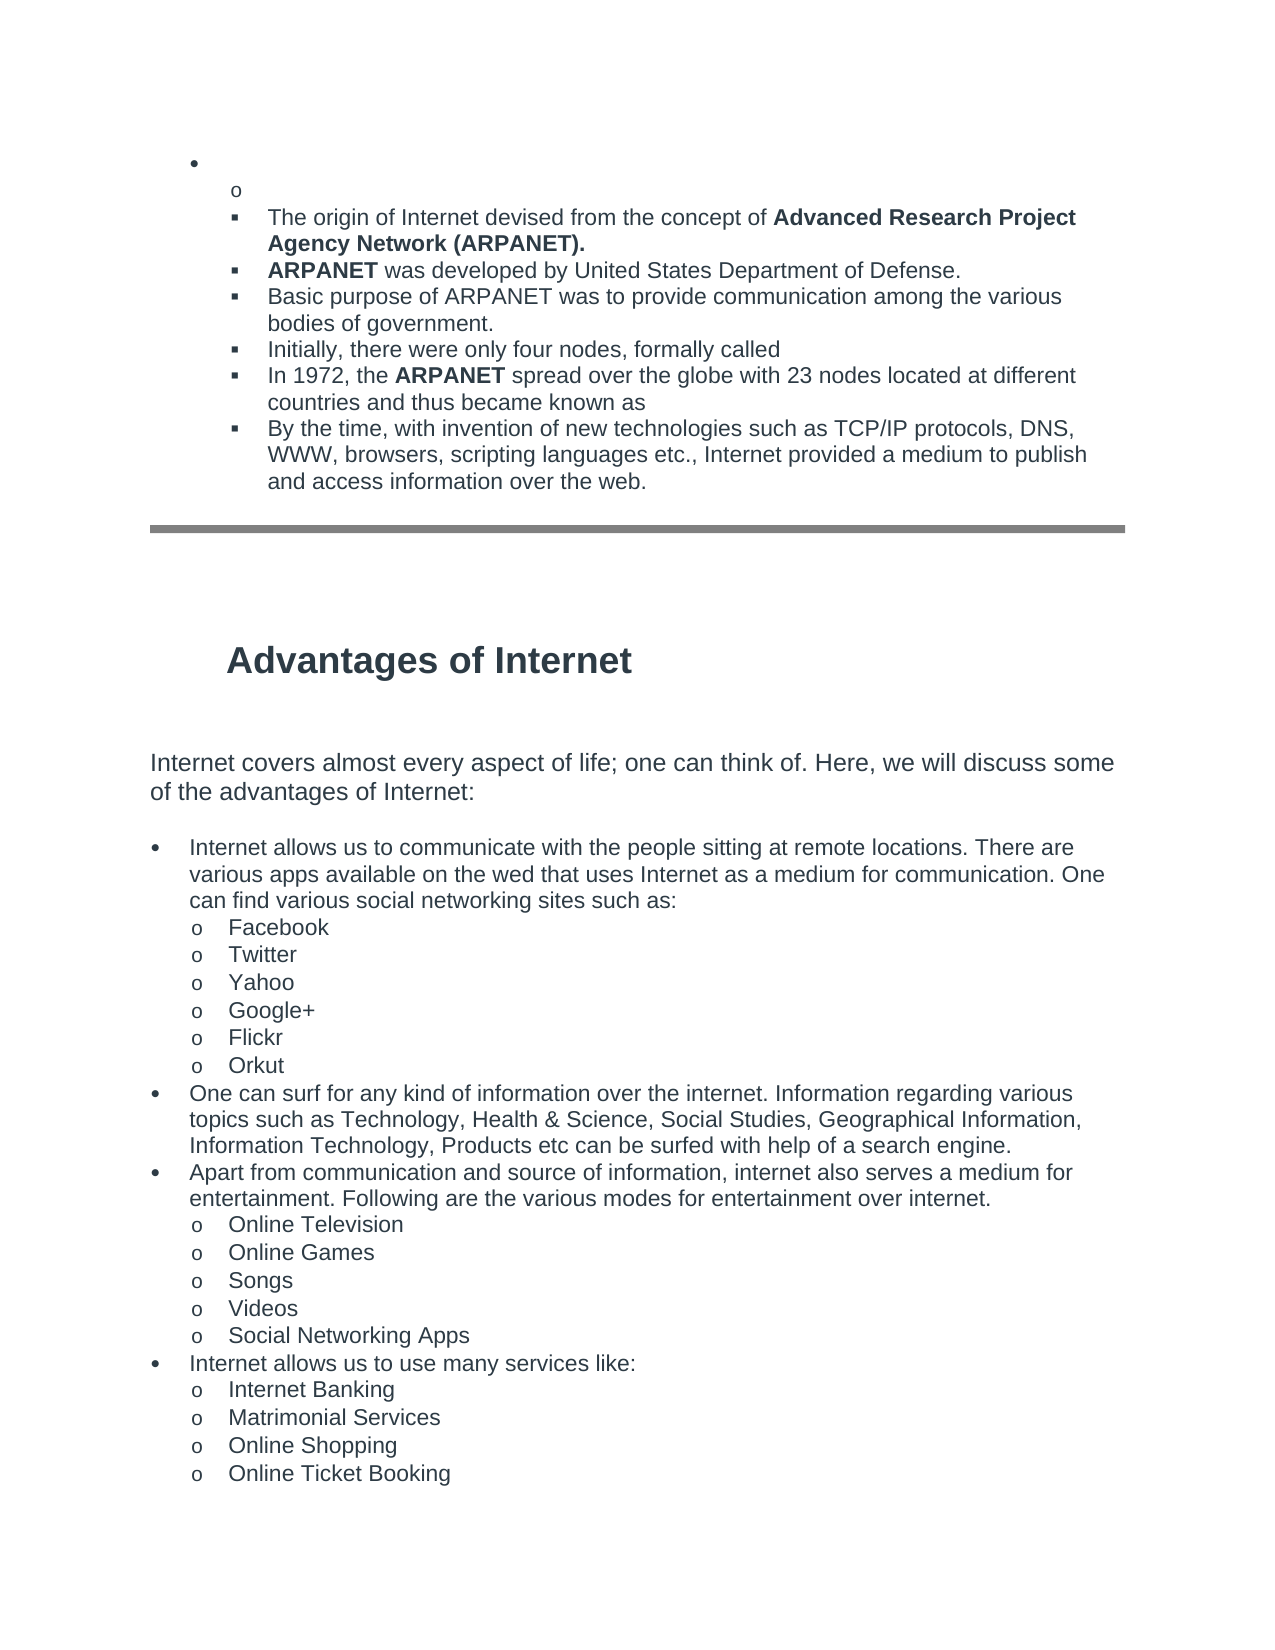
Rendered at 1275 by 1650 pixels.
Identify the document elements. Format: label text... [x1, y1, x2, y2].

list Internet Banking [191, 1376, 1125, 1404]
list Online Ticket Booking [191, 1459, 1125, 1487]
list Orkut [191, 1052, 1125, 1080]
list Facebook [191, 913, 1125, 941]
list Online Games [191, 1239, 1125, 1267]
list Social Networking Apps [191, 1322, 1125, 1350]
text Advantages of Internet [150, 598, 1125, 681]
list Flickr [191, 1024, 1125, 1052]
list Songs [191, 1267, 1125, 1294]
list Apart from communication and source of information, internet also serves a medium for entertainment. Following are the various modes for entertainment over internet. [152, 1159, 1125, 1211]
list Matrimonial Services [191, 1404, 1125, 1432]
list Videos [191, 1294, 1125, 1322]
list In 1972, the ARPANET spread over the globe with 23 nodes located at different countries and thus became known as [230, 362, 1125, 415]
list Online Television [191, 1211, 1125, 1239]
list Internet allows us to use many services like: [152, 1350, 1125, 1376]
list One can surf for any kind of information over the internet. Information regarding various topics such as Technology, Health & Science, Social Studies, Geographical Information, Information Technology, Products etc can be surfed with help of a search engine. [152, 1080, 1125, 1159]
list Google+ [191, 997, 1125, 1024]
list Internet allows us to communicate with the people sitting at remote locations. There are various apps available on the wed that uses Internet as a medium for communication. One can find various social networking sites such as: [152, 834, 1125, 913]
list By the time, with invention of new technologies such as TCP/IP protocols, DNS, WWW, browsers, scripting languages etc., Internet provided a medium to publish and access information over the web. [230, 415, 1125, 494]
list Online Shopping [191, 1432, 1125, 1459]
list ARPANET was developed by United States Department of Defense. [230, 257, 1125, 283]
list The origin of Internet devised from the concept of Advanced Research Project Agency Network (ARPANET). [230, 204, 1125, 257]
list Twitter [191, 941, 1125, 969]
list Initially, there were only four nodes, formally called [230, 336, 1125, 362]
text Internet covers almost every aspect of life; one can think of. Here, we will discuss some of the advantages of Internet: [150, 748, 1125, 805]
list Basic purpose of ARPANET was to provide communication among the various bodies of government. [230, 283, 1125, 336]
list Yahoo [191, 969, 1125, 997]
